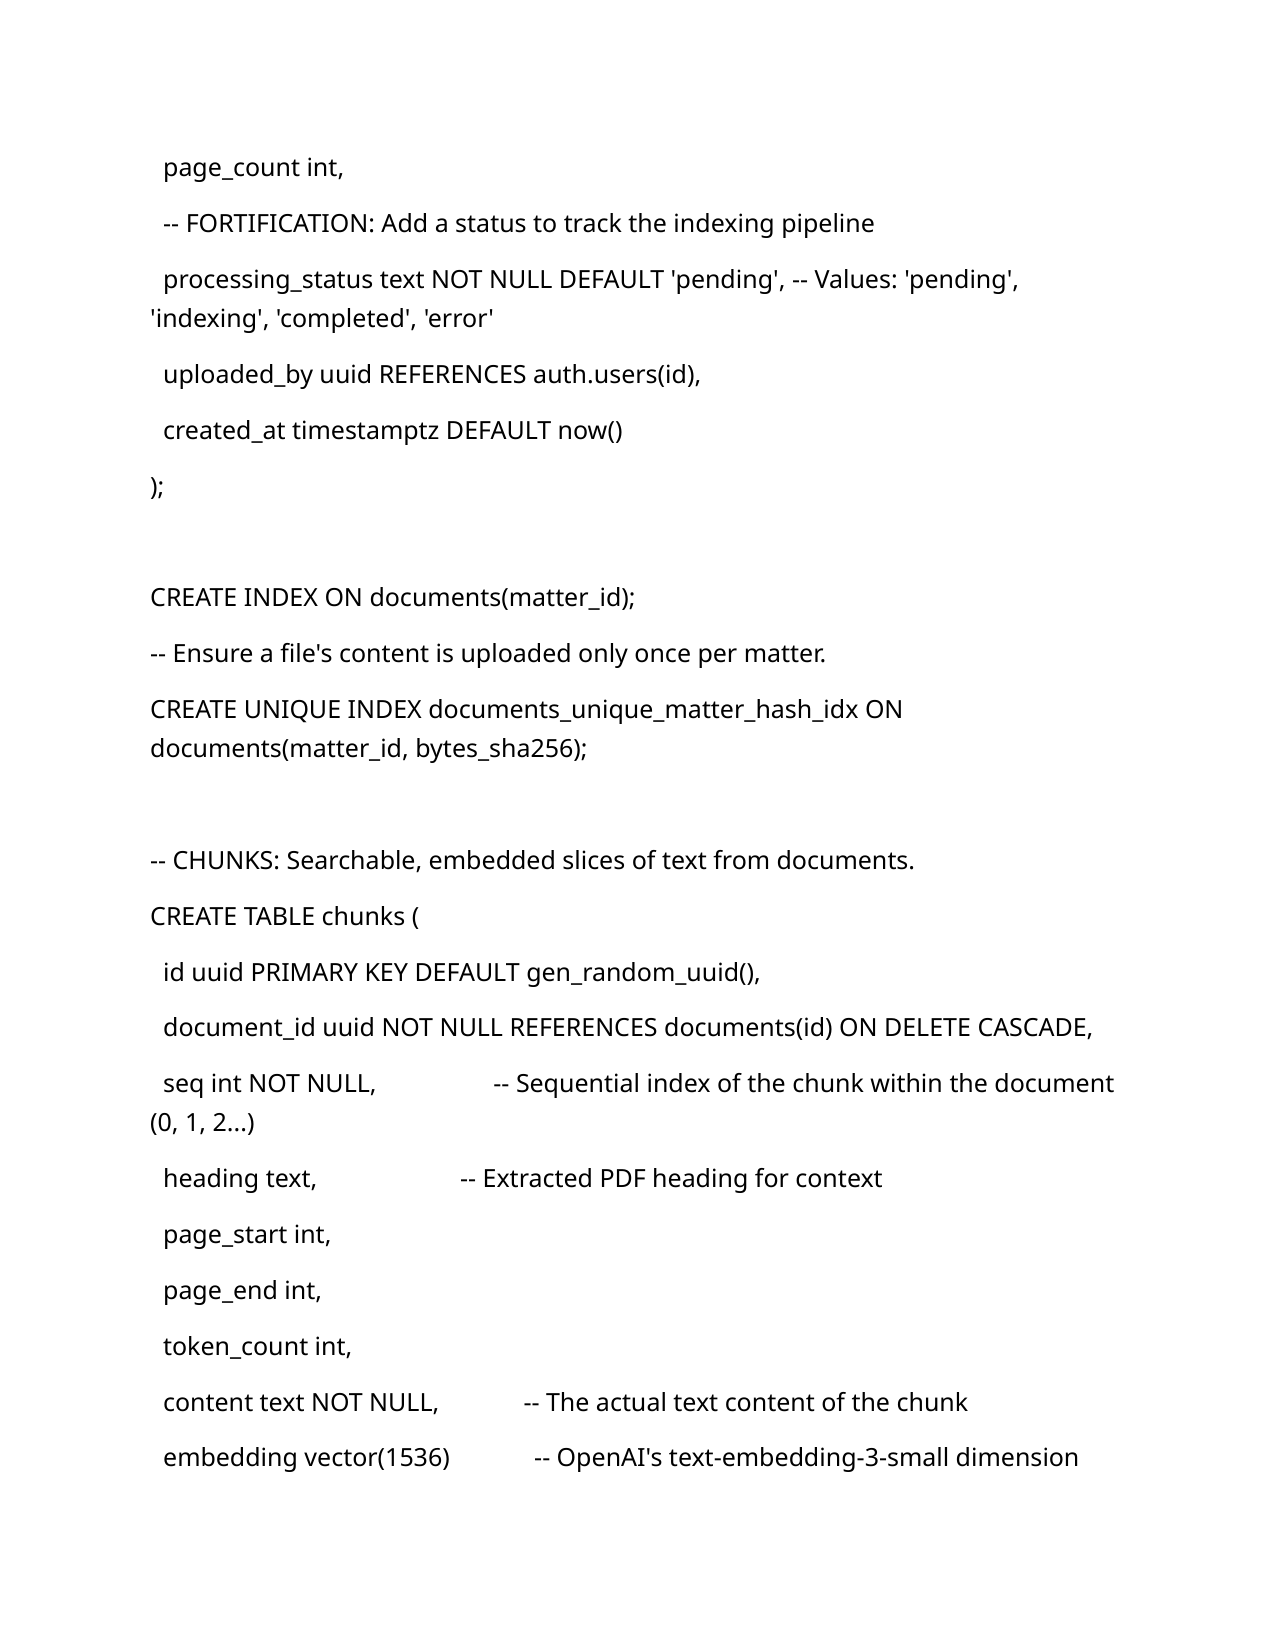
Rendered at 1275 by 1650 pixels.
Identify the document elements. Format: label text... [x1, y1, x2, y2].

text uploaded_by uuid REFERENCES auth.users(id), [150, 357, 1125, 391]
text page_end int, [150, 1272, 1125, 1307]
text created_at timestamptz DEFAULT now() [150, 412, 1125, 447]
text seq int NOT NULL, -- Sequential index of the chunk within the document (0, 1, 2...) [150, 1066, 1125, 1139]
text document_id uuid NOT NULL REFERENCES documents(id) ON DELETE CASCADE, [150, 1010, 1125, 1044]
text heading text, -- Extracted PDF heading for context [150, 1161, 1125, 1195]
text -- CHUNKS: Searchable, embedded slices of text from documents. [150, 842, 1125, 877]
text ); [150, 468, 1125, 502]
text token_count int, [150, 1328, 1125, 1362]
text CREATE INDEX ON documents(matter_id); [150, 580, 1125, 614]
text CREATE TABLE chunks ( [150, 898, 1125, 932]
text page_start int, [150, 1217, 1125, 1251]
text id uuid PRIMARY KEY DEFAULT gen_random_uuid(), [150, 954, 1125, 988]
text content text NOT NULL, -- The actual text content of the chunk [150, 1384, 1125, 1418]
text processing_status text NOT NULL DEFAULT 'pending', -- Values: 'pending', 'indexing', 'completed', 'error' [150, 262, 1125, 335]
text page_count int, [150, 150, 1125, 184]
text embedding vector(1536) -- OpenAI's text-embedding-3-small dimension [150, 1440, 1125, 1474]
text -- FORTIFICATION: Add a status to track the indexing pipeline [150, 206, 1125, 240]
text -- Ensure a file's content is uploaded only once per matter. [150, 636, 1125, 670]
text CREATE UNIQUE INDEX documents_unique_matter_hash_idx ON documents(matter_id, bytes_sha256); [150, 692, 1125, 765]
